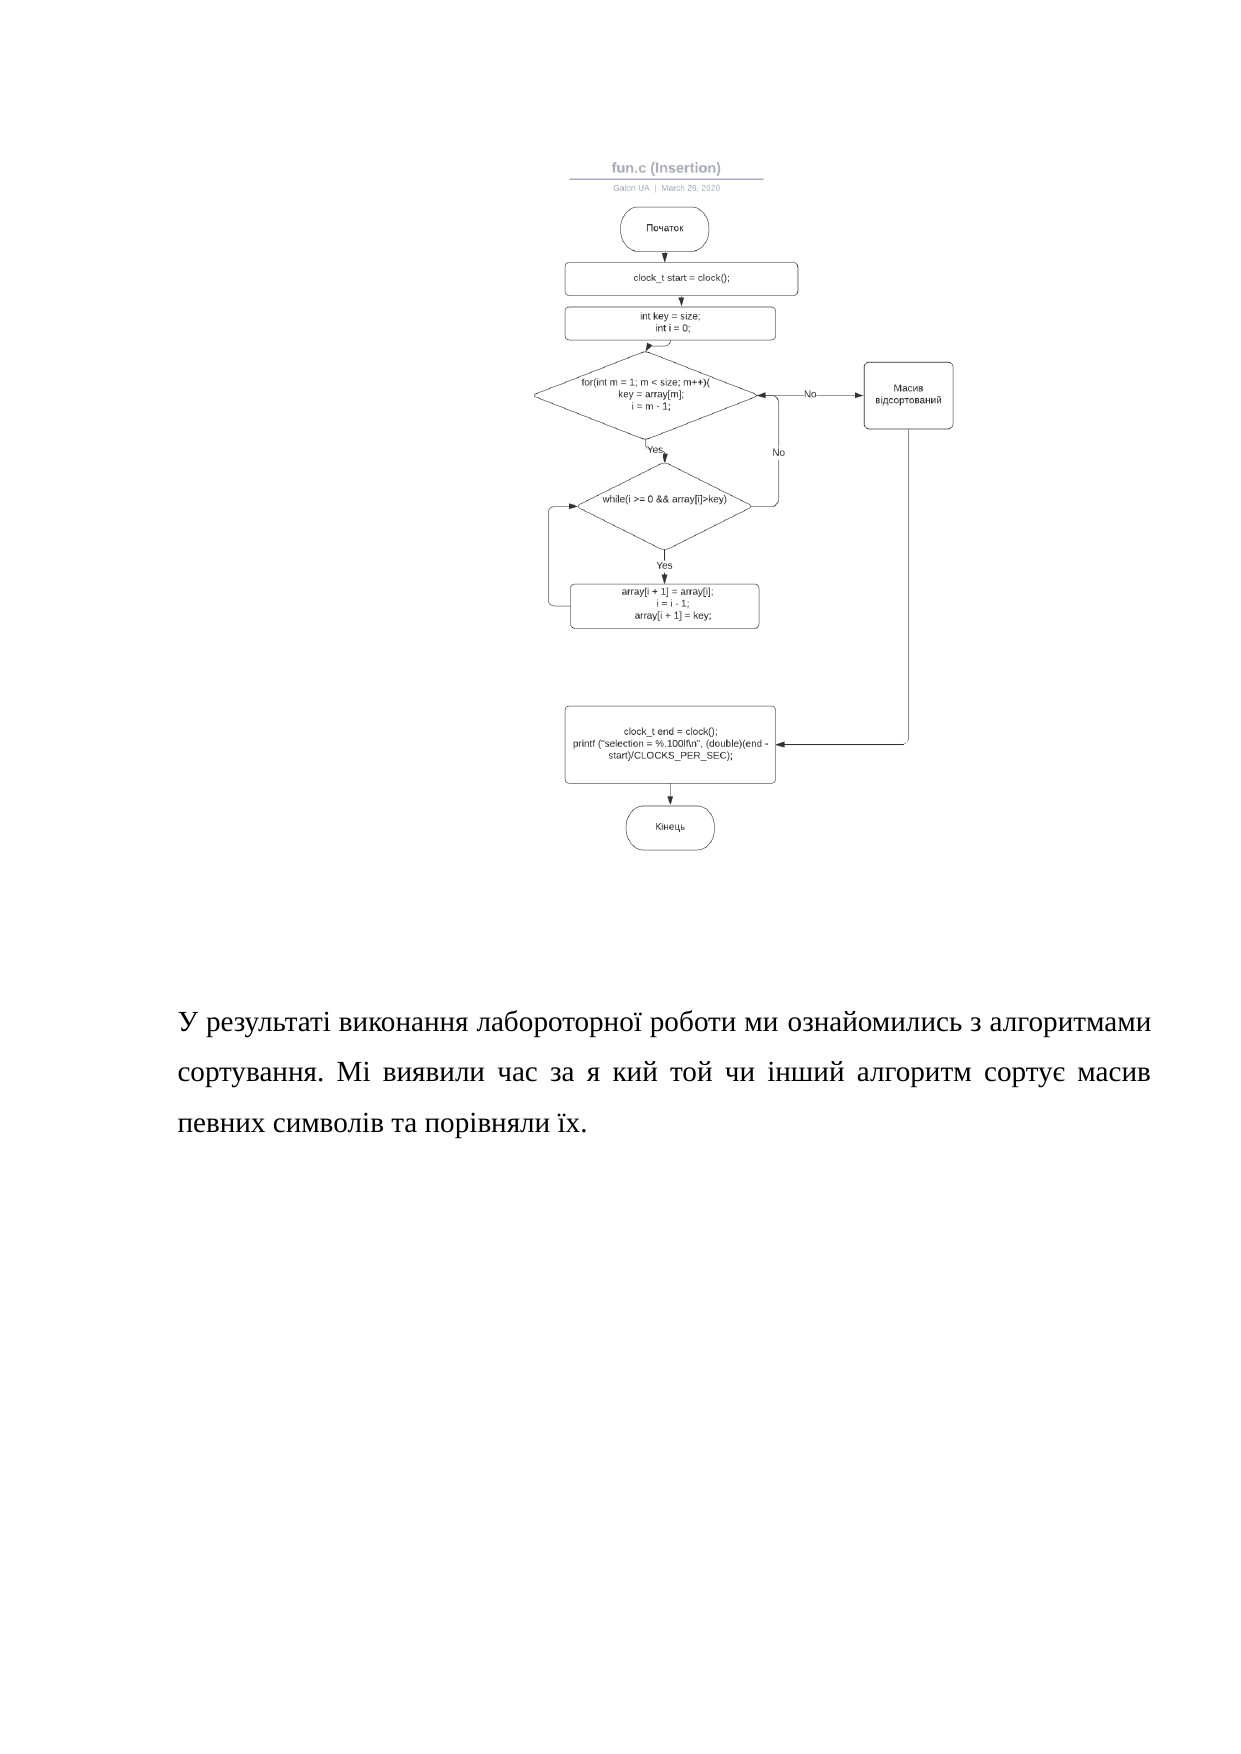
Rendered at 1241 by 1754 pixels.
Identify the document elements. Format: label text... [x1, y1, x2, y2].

text У результаті виконання лабороторної роботи ми ознайомились з алгоритмами сортування. Мі виявили час за я кий той чи інший алгоритм сортує масив певних символів та порівняли їх. [177, 1004, 1152, 1138]
picture [177, 118, 1152, 872]
